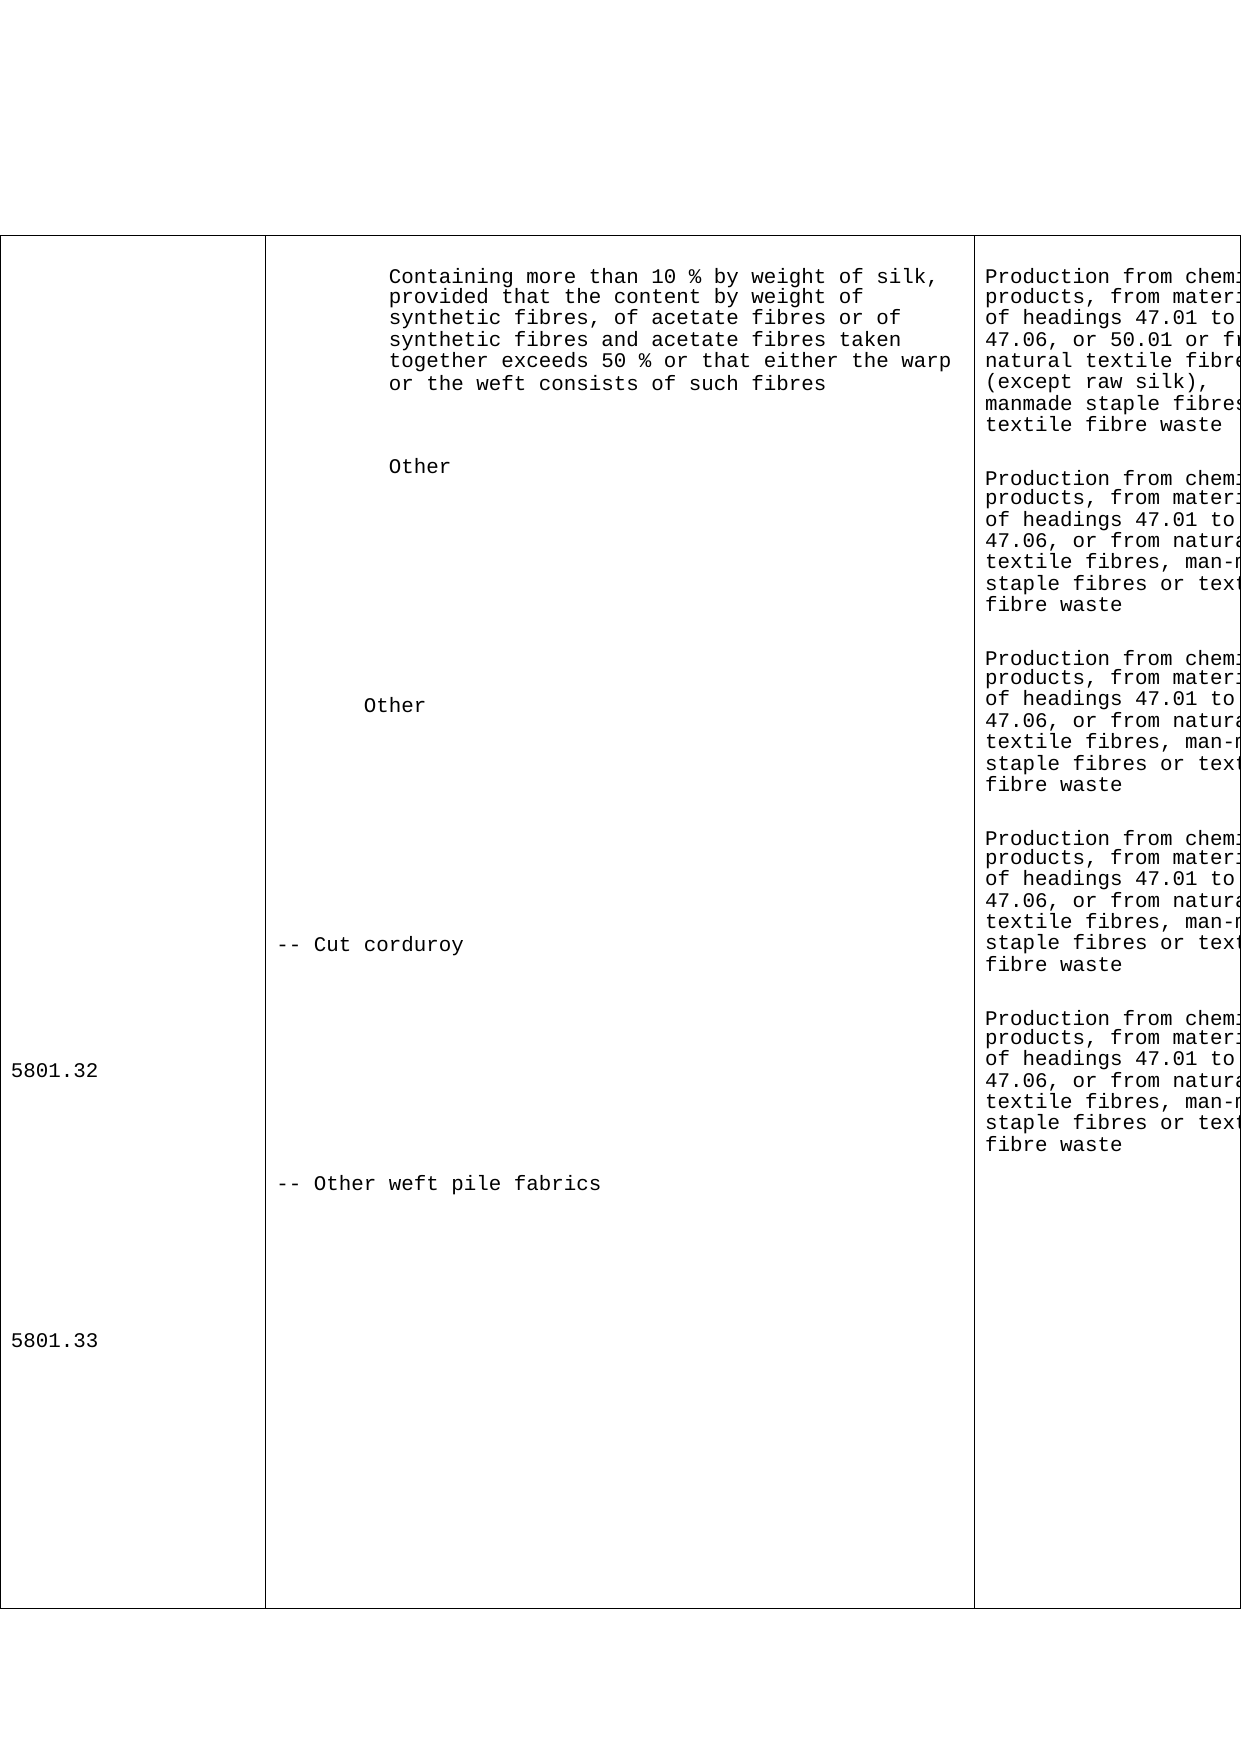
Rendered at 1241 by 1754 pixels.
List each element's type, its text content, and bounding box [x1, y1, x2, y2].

table_header 5801.32 5801.33 [1, 236, 265, 1608]
table_header Production from chemical products, from materials of headings 47.01 to 47.06, or 50.01 or from natural textile fibres (except raw silk), manmade staple fibres or textile fibre waste Production from chemical products, from materials of headings 47.01 to 47.06, or from natural textile fibres, man-made staple fibres or textile fibre waste Production from chemical products, from materials of headings 47.01 to 47.06, or from natural textile fibres, man-made staple fibres or textile fibre waste Production from chemical products, from materials of headings 47.01 to 47.06, or from natural textile fibres, man-made staple fibres or textile fibre waste Production from chemical products, from materials of headings 47.01 to 47.06, or from natural textile fibres, man-made staple fibres or textile fibre waste [975, 236, 1240, 1608]
table_header Containing more than 10 % by weight of silk, provided that the content by weight of synthetic fibres, of acetate fibres or of synthetic fibres and acetate fibres taken together exceeds 50 % or that either the warp or the weft consists of such fibres Other Other -- Cut corduroy -- Other weft pile fabrics [266, 236, 974, 1608]
